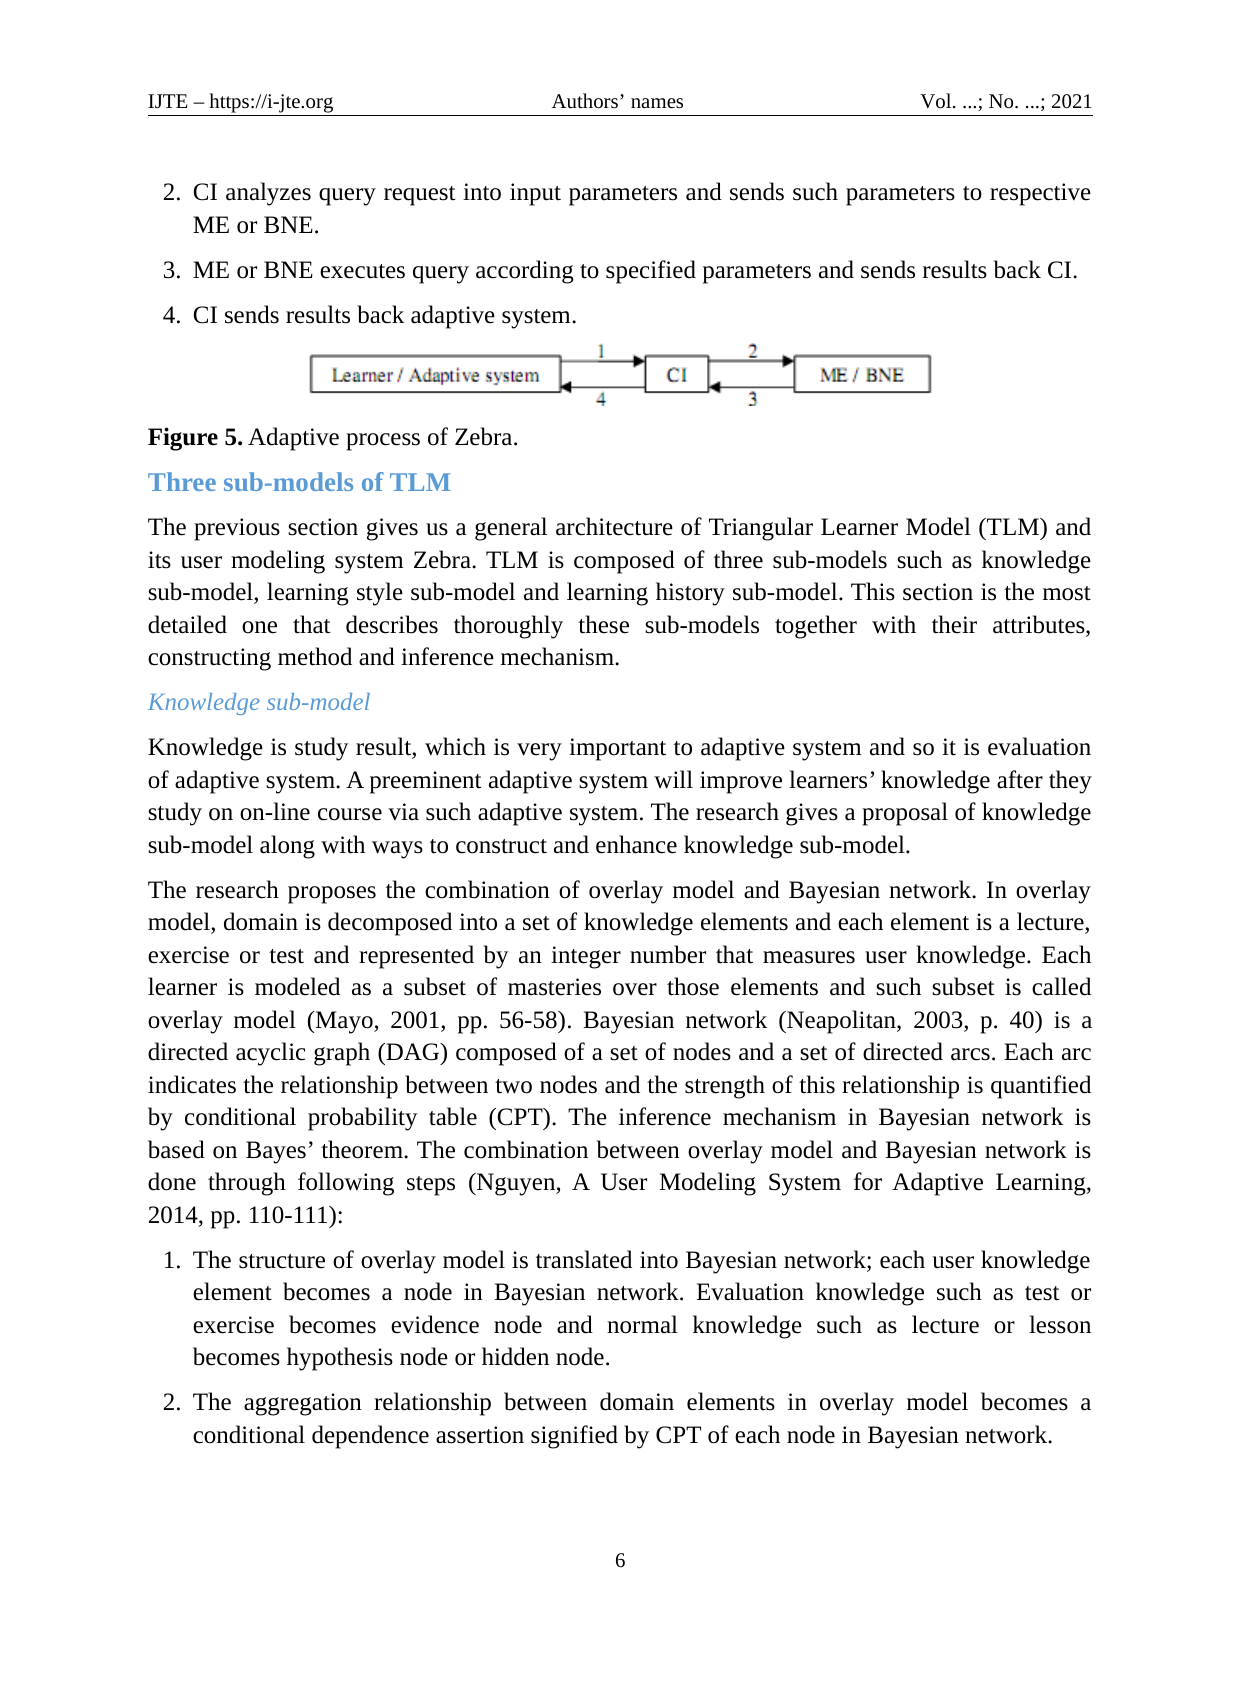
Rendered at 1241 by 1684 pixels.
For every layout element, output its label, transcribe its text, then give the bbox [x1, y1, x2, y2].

list CI analyzes query request into input parameters and sends such parameters to respective ME or BNE. [163, 175, 1092, 240]
subtitle Three sub-models of TLM [148, 465, 1092, 498]
text The previous section gives us a general architecture of Triangular Learner Model (TLM) and its user modeling system Zebra. TLM is composed of three sub-models such as knowledge sub-model, learning style sub-model and learning history sub-model. This section is the most detailed one that describes thoroughly these sub-models together with their attributes, constructing method and inference mechanism. [148, 510, 1092, 673]
text Knowledge is study result, which is very important to adaptive system and so it is evaluation of adaptive system. A preeminent adaptive system will improve learners’ knowledge after they study on on-line course via such adaptive system. The research gives a proposal of knowledge sub-model along with ways to construct and enhance knowledge sub-model. [148, 730, 1092, 860]
picture [307, 342, 933, 406]
subtitle Knowledge sub-model [148, 685, 1092, 718]
list CI sends results back adaptive system. [163, 298, 1092, 330]
list The aggregation relationship between domain elements in overlay model becomes a conditional dependence assertion signified by CPT of each node in Bayesian network. [163, 1385, 1092, 1450]
text Figure 5. Adaptive process of Zebra. [148, 420, 1092, 453]
list The structure of overlay model is translated into Bayesian network; each user knowledge element becomes a node in Bayesian network. Evaluation knowledge such as test or exercise becomes evidence node and normal knowledge such as lecture or lesson becomes hypothesis node or hidden node. [163, 1243, 1092, 1373]
text The research proposes the combination of overlay model and Bayesian network. In overlay model, domain is decomposed into a set of knowledge elements and each element is a lecture, exercise or test and represented by an integer number that measures user knowledge. Each learner is modeled as a subset of masteries over those elements and such subset is called overlay model . Bayesian network is a directed acyclic graph (DAG) composed of a set of nodes and a set of directed arcs. Each arc indicates the relationship between two nodes and the strength of this relationship is quantified by conditional probability table (CPT). The inference mechanism in Bayesian network is based on Bayes’ theorem. The combination between overlay model and Bayesian network is done through following steps : [148, 873, 1092, 1230]
list ME or BNE executes query according to specified parameters and sends results back CI. [163, 253, 1092, 285]
